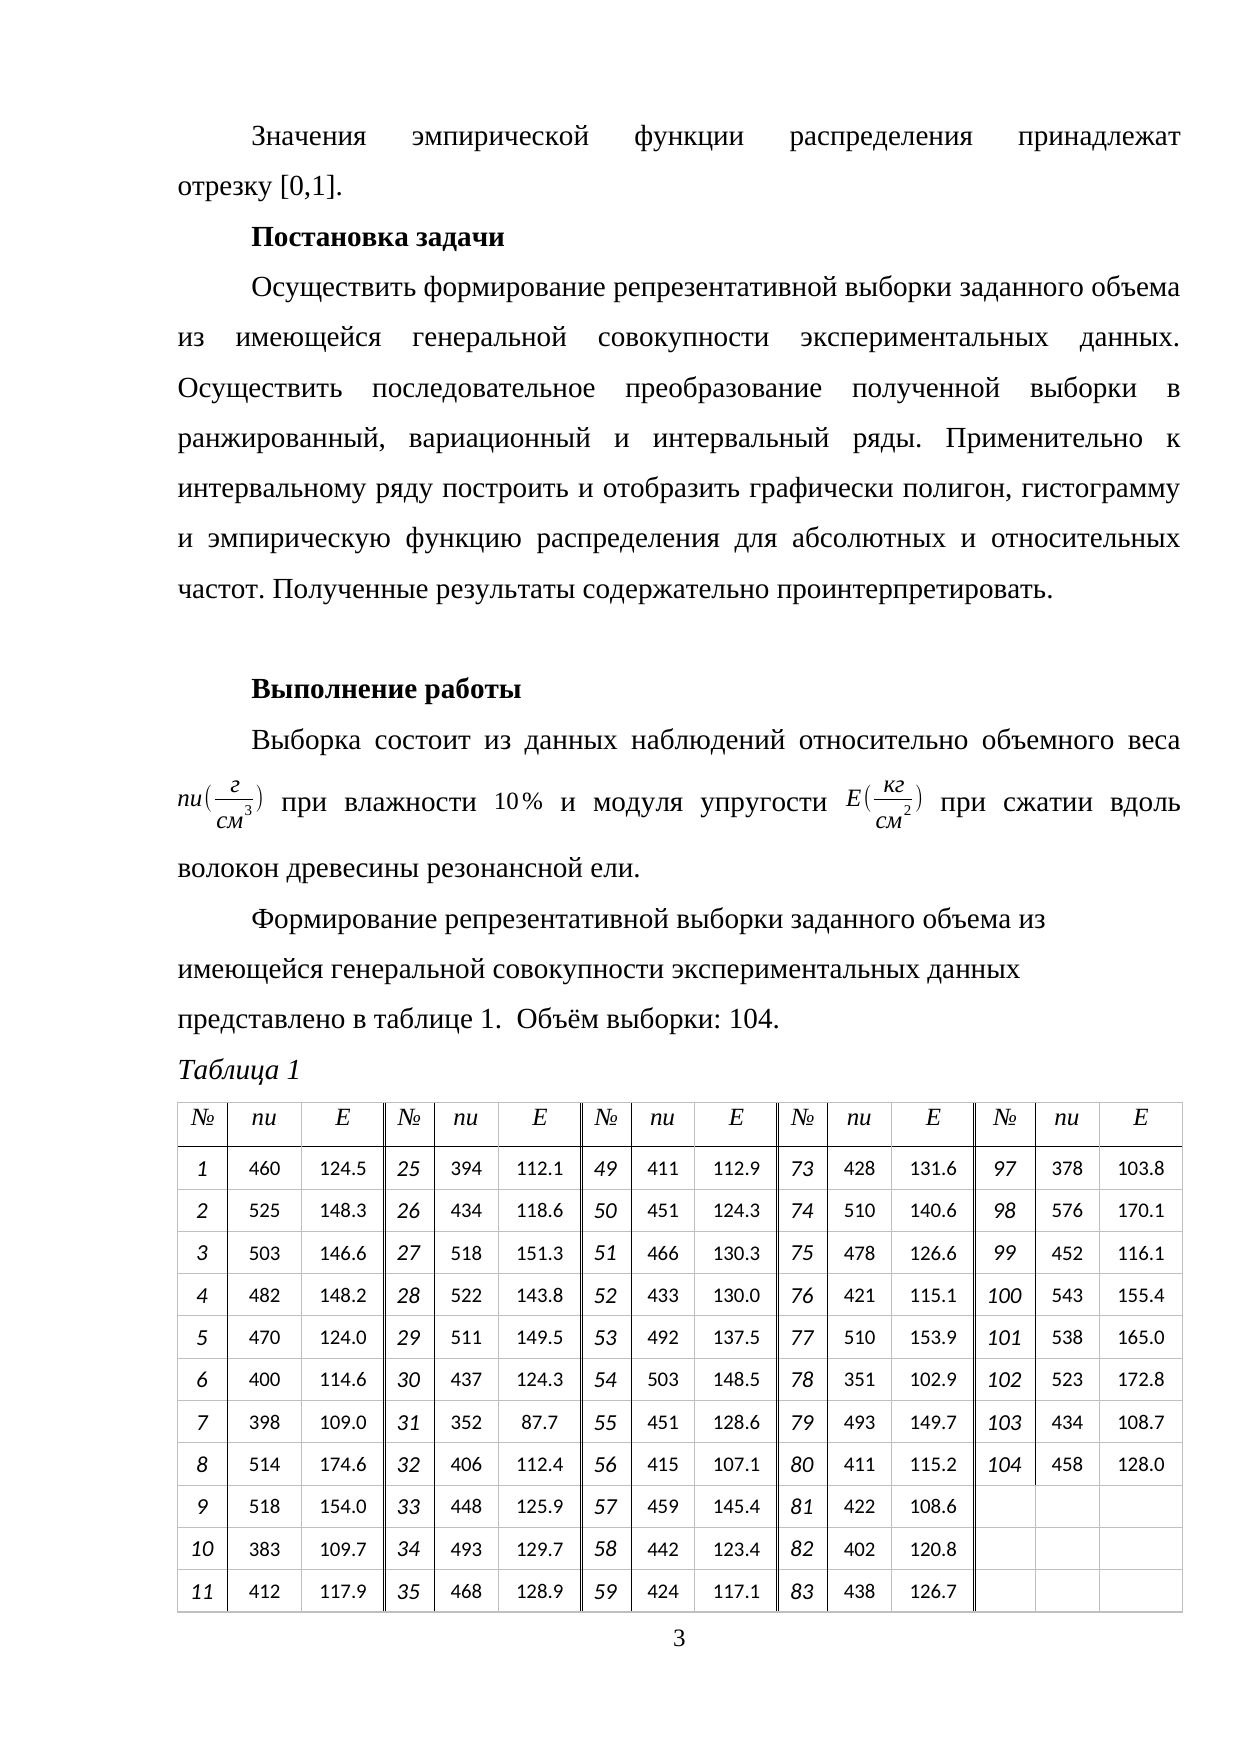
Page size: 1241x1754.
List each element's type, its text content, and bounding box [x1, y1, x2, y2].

table_cell 128.6 [695, 1401, 776, 1442]
table_cell 438 [828, 1570, 891, 1611]
table_cell 576 [1036, 1190, 1099, 1231]
table_cell 81 [779, 1486, 827, 1527]
table_cell 148.5 [695, 1359, 776, 1400]
table_cell 129.7 [499, 1528, 580, 1569]
table_cell 402 [828, 1528, 891, 1569]
table_cell 53 [583, 1316, 631, 1358]
table_cell [976, 1528, 1035, 1569]
table_cell 120.8 [892, 1528, 973, 1569]
table_cell 466 [632, 1232, 694, 1273]
table_header [892, 1103, 973, 1146]
table_cell 108.6 [892, 1486, 973, 1527]
table_header [779, 1103, 827, 1146]
text Формирование репрезентативной выборки заданного объема из имеющейся генеральной совокупности экспериментальных данных представлено в таблице 1. Объём выборки: 104. [177, 901, 1181, 1035]
table_cell 80 [779, 1443, 827, 1484]
table_header [632, 1103, 694, 1146]
table_cell 2 [178, 1190, 227, 1231]
table_cell 58 [583, 1528, 631, 1569]
table_cell 11 [178, 1570, 227, 1611]
text Постановка задачи [177, 219, 1181, 252]
table_cell 523 [1036, 1359, 1099, 1400]
table_cell 518 [228, 1486, 301, 1527]
table_cell 400 [228, 1359, 301, 1400]
table_cell 503 [632, 1359, 694, 1400]
table_cell 32 [386, 1443, 434, 1484]
table_cell 79 [779, 1401, 827, 1442]
table_cell 30 [386, 1359, 434, 1400]
table_cell 131.6 [892, 1147, 973, 1188]
table_cell 143.8 [499, 1274, 580, 1315]
table_cell 107.1 [695, 1443, 776, 1484]
table_cell 77 [779, 1316, 827, 1358]
table_cell 104 [976, 1443, 1035, 1484]
table_cell 112.1 [499, 1147, 580, 1188]
table_cell [976, 1486, 1035, 1527]
table_cell 448 [435, 1486, 498, 1527]
table_cell 493 [435, 1528, 498, 1569]
table_cell [1036, 1570, 1099, 1611]
table_cell 9 [178, 1486, 227, 1527]
text Осуществить формирование репрезентативной выборки заданного объема из имеющейся генеральной совокупности экспериментальных данных. Осуществить последовательное преобразование полученной выборки в ранжированный, вариационный и интервальный ряды. Применительно к интервальному ряду построить и отобразить графически полигон, гистограмму и эмпирическую функцию распределения для абсолютных и относительных частот. Полученные результаты содержательно проинтерпретировать. [177, 269, 1181, 604]
table_cell 151.3 [499, 1232, 580, 1273]
table_cell 493 [828, 1401, 891, 1442]
table_cell 422 [828, 1486, 891, 1527]
table_cell 112.9 [695, 1147, 776, 1188]
table_cell 434 [435, 1190, 498, 1231]
table_cell 126.7 [892, 1570, 973, 1611]
table_cell 130.0 [695, 1274, 776, 1315]
table_cell 437 [435, 1359, 498, 1400]
table_cell 109.7 [302, 1528, 383, 1569]
table_cell 543 [1036, 1274, 1099, 1315]
table_cell 148.3 [302, 1190, 383, 1231]
table_cell 28 [386, 1274, 434, 1315]
table_cell 56 [583, 1443, 631, 1484]
table_cell 154.0 [302, 1486, 383, 1527]
table_cell 101 [976, 1316, 1035, 1358]
table_cell 82 [779, 1528, 827, 1569]
table_cell 102 [976, 1359, 1035, 1400]
table_cell 97 [976, 1147, 1035, 1188]
table_cell 140.6 [892, 1190, 973, 1231]
table_cell 452 [1036, 1232, 1099, 1273]
table_cell [1100, 1570, 1182, 1611]
table_cell 31 [386, 1401, 434, 1442]
table_cell 153.9 [892, 1316, 973, 1358]
table_cell 149.5 [499, 1316, 580, 1358]
table_cell 29 [386, 1316, 434, 1358]
table_cell 112.4 [499, 1443, 580, 1484]
table_cell 115.2 [892, 1443, 973, 1484]
text Таблица 1 [177, 1052, 1181, 1085]
table_cell 7 [178, 1401, 227, 1442]
table_cell 130.3 [695, 1232, 776, 1273]
table_cell 102.9 [892, 1359, 973, 1400]
table_header [302, 1103, 383, 1146]
table_cell 411 [828, 1443, 891, 1484]
table_cell 412 [228, 1570, 301, 1611]
table_cell 57 [583, 1486, 631, 1527]
table_cell 406 [435, 1443, 498, 1484]
table_cell 538 [1036, 1316, 1099, 1358]
table_cell 54 [583, 1359, 631, 1400]
table_cell 52 [583, 1274, 631, 1315]
table_cell 421 [828, 1274, 891, 1315]
table_cell 428 [828, 1147, 891, 1188]
table_cell 415 [632, 1443, 694, 1484]
table_cell 51 [583, 1232, 631, 1273]
table_cell 522 [435, 1274, 498, 1315]
table_cell 511 [435, 1316, 498, 1358]
table_cell 459 [632, 1486, 694, 1527]
table_cell 8 [178, 1443, 227, 1484]
table_cell 442 [632, 1528, 694, 1569]
table_cell 5 [178, 1316, 227, 1358]
table_header [828, 1103, 891, 1146]
table_cell 49 [583, 1147, 631, 1188]
table_cell 4 [178, 1274, 227, 1315]
table_cell 59 [583, 1570, 631, 1611]
table_cell 451 [632, 1401, 694, 1442]
table_cell 170.1 [1100, 1190, 1182, 1231]
table_cell 510 [828, 1316, 891, 1358]
table_cell 6 [178, 1359, 227, 1400]
table_cell 148.2 [302, 1274, 383, 1315]
table_cell 128.0 [1100, 1443, 1182, 1484]
table_header [976, 1103, 1035, 1146]
table_cell 33 [386, 1486, 434, 1527]
table_cell 149.7 [892, 1401, 973, 1442]
table_cell 27 [386, 1232, 434, 1273]
table_cell 103 [976, 1401, 1035, 1442]
table_header [499, 1103, 580, 1146]
table_cell 83 [779, 1570, 827, 1611]
table_cell 34 [386, 1528, 434, 1569]
table_cell [1036, 1486, 1099, 1527]
table_cell 10 [178, 1528, 227, 1569]
table_cell [976, 1570, 1035, 1611]
table_cell 74 [779, 1190, 827, 1231]
table_cell 492 [632, 1316, 694, 1358]
table_cell 165.0 [1100, 1316, 1182, 1358]
table_cell 470 [228, 1316, 301, 1358]
table_cell 398 [228, 1401, 301, 1442]
table_cell 124.0 [302, 1316, 383, 1358]
table_cell 1 [178, 1147, 227, 1188]
table_cell 514 [228, 1443, 301, 1484]
table_cell 172.8 [1100, 1359, 1182, 1400]
text Значения эмпирической функции распределения принадлежат отрезку [0,1]. [177, 118, 1181, 202]
table_cell 451 [632, 1190, 694, 1231]
table_cell 118.6 [499, 1190, 580, 1231]
table_cell 109.0 [302, 1401, 383, 1442]
table_cell 124.5 [302, 1147, 383, 1188]
table_header [228, 1103, 301, 1146]
table_cell 145.4 [695, 1486, 776, 1527]
table_header [1100, 1103, 1182, 1146]
table_cell 351 [828, 1359, 891, 1400]
table_cell 99 [976, 1232, 1035, 1273]
table_header [435, 1103, 498, 1146]
table_cell 117.1 [695, 1570, 776, 1611]
table_cell 117.9 [302, 1570, 383, 1611]
table_cell 115.1 [892, 1274, 973, 1315]
table_cell 411 [632, 1147, 694, 1188]
table_cell 137.5 [695, 1316, 776, 1358]
table_cell 352 [435, 1401, 498, 1442]
table_cell 146.6 [302, 1232, 383, 1273]
table_cell 98 [976, 1190, 1035, 1231]
table_cell 503 [228, 1232, 301, 1273]
table_cell 482 [228, 1274, 301, 1315]
table_header [583, 1103, 631, 1146]
table_cell 114.6 [302, 1359, 383, 1400]
table_cell 103.8 [1100, 1147, 1182, 1188]
table_header [178, 1103, 227, 1146]
table_cell 100 [976, 1274, 1035, 1315]
table_cell 424 [632, 1570, 694, 1611]
table_cell 124.3 [695, 1190, 776, 1231]
table_cell 458 [1036, 1443, 1099, 1484]
table_cell 155.4 [1100, 1274, 1182, 1315]
table_cell 510 [828, 1190, 891, 1231]
table_cell 378 [1036, 1147, 1099, 1188]
table_cell 75 [779, 1232, 827, 1273]
table_cell 126.6 [892, 1232, 973, 1273]
table_cell 125.9 [499, 1486, 580, 1527]
table_cell 525 [228, 1190, 301, 1231]
table_cell 174.6 [302, 1443, 383, 1484]
table_cell 116.1 [1100, 1232, 1182, 1273]
table_cell 3 [178, 1232, 227, 1273]
table_cell 26 [386, 1190, 434, 1231]
table_cell 434 [1036, 1401, 1099, 1442]
table_header [695, 1103, 776, 1146]
table_cell 394 [435, 1147, 498, 1188]
table_header [386, 1103, 434, 1146]
table_cell 123.4 [695, 1528, 776, 1569]
table_cell 468 [435, 1570, 498, 1611]
table_cell 124.3 [499, 1359, 580, 1400]
table_cell 383 [228, 1528, 301, 1569]
table_cell 25 [386, 1147, 434, 1188]
text Выборка состоит из данных наблюдений относительно объемного веса при влажности и модуля упругости при сжатии вдоль волокон древесины резонансной ели. [177, 722, 1181, 884]
table_cell 518 [435, 1232, 498, 1273]
table_cell 108.7 [1100, 1401, 1182, 1442]
table_header [1036, 1103, 1099, 1146]
table_cell 78 [779, 1359, 827, 1400]
table_cell 460 [228, 1147, 301, 1188]
table_cell 478 [828, 1232, 891, 1273]
table_cell 433 [632, 1274, 694, 1315]
table_cell 76 [779, 1274, 827, 1315]
table_cell 35 [386, 1570, 434, 1611]
table_cell 128.9 [499, 1570, 580, 1611]
table_cell 55 [583, 1401, 631, 1442]
table_cell 87.7 [499, 1401, 580, 1442]
text Выполнение работы [177, 672, 1181, 705]
table_cell [1100, 1528, 1182, 1569]
table_cell [1036, 1528, 1099, 1569]
table_cell 73 [779, 1147, 827, 1188]
table_cell [1100, 1486, 1182, 1527]
table_cell 50 [583, 1190, 631, 1231]
